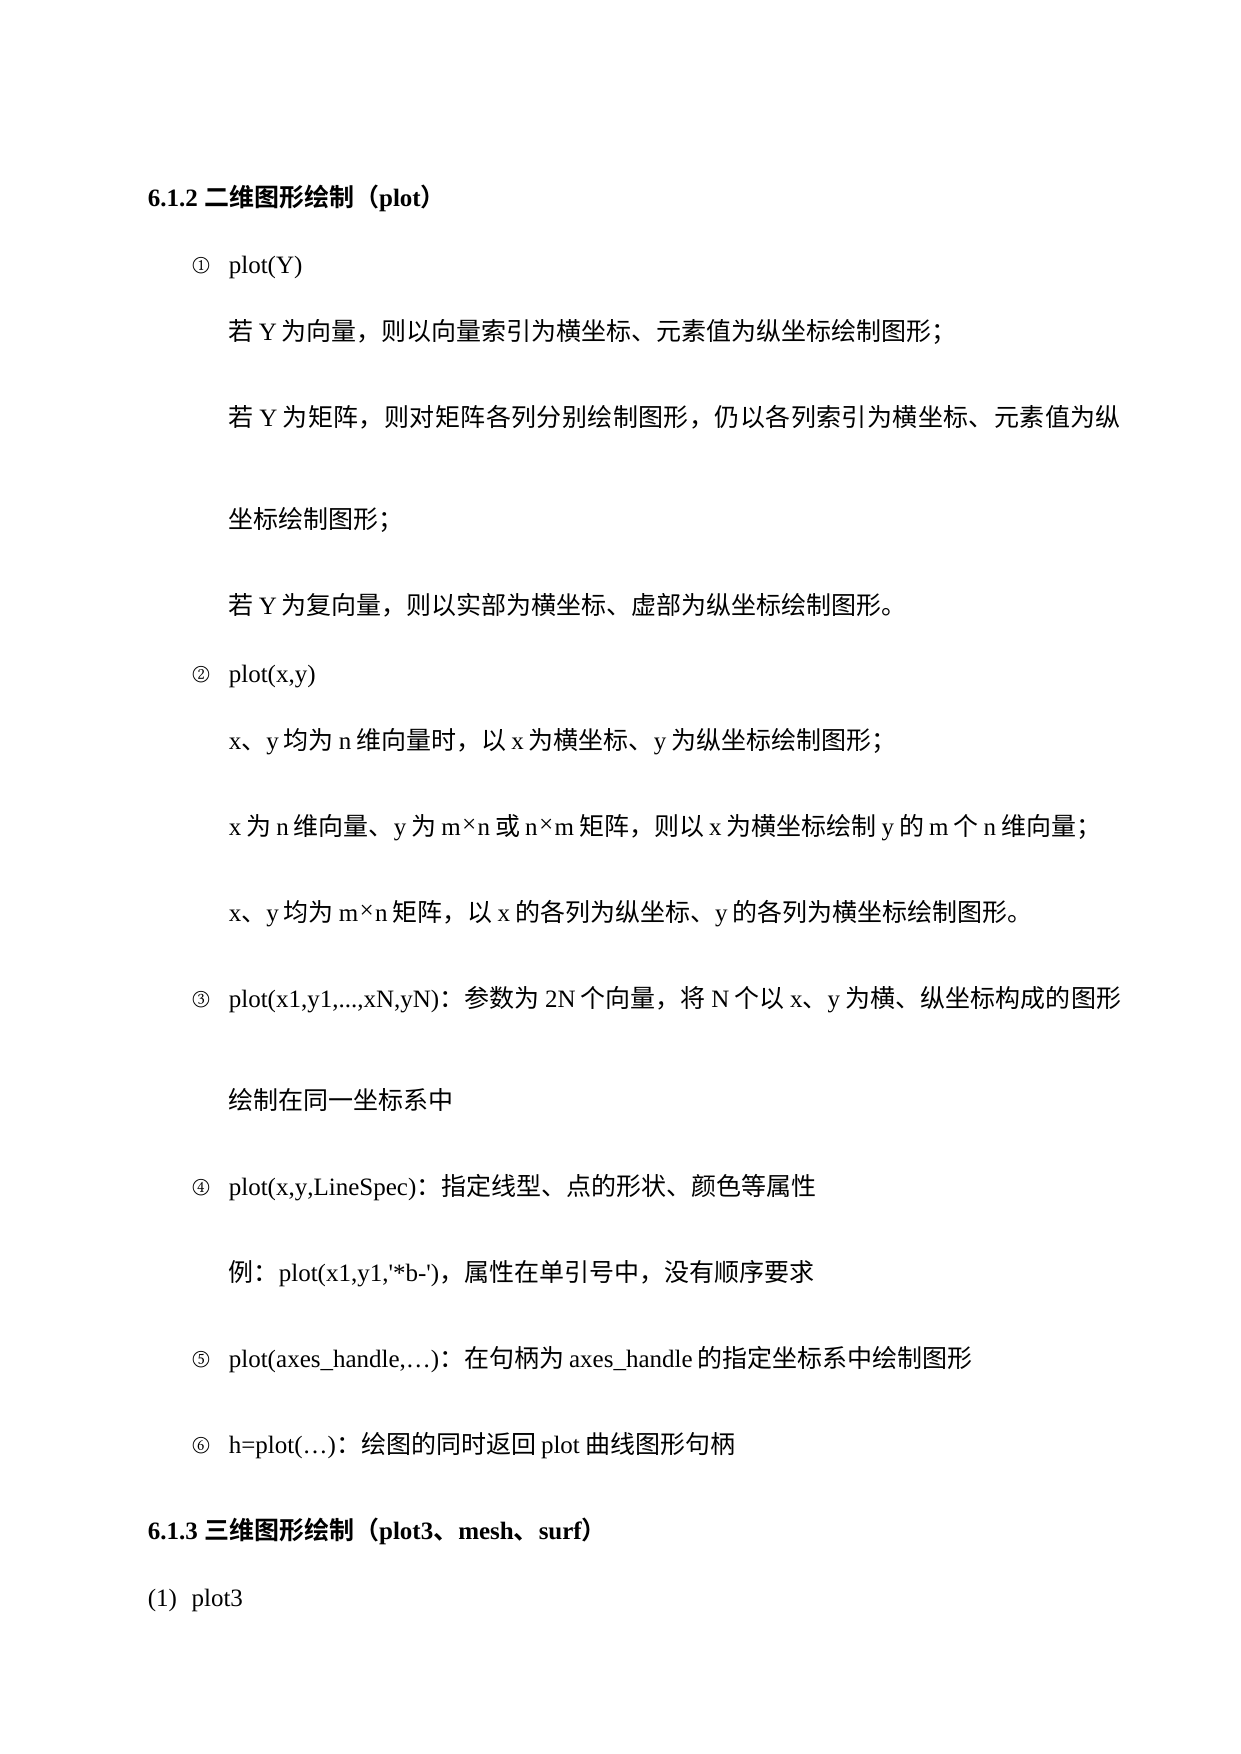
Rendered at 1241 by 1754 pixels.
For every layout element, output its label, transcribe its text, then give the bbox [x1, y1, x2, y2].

list 若Y为矩阵，则对矩阵各列分别绘制图形，仍以各列索引为横坐标、元素值为纵坐标绘制图形； [229, 382, 1122, 552]
list plot(axes_handle,…)：在句柄为axes_handle的指定坐标系中绘制图形 [191, 1322, 1122, 1390]
list plot(Y) [191, 248, 1122, 282]
list h=plot(…)：绘图的同时返回plot曲线图形句柄 [191, 1408, 1122, 1476]
list plot(x1,y1,...,xN,yN)：参数为2N个向量，将N个以x、y为横、纵坐标构成的图形绘制在同一坐标系中 [191, 962, 1122, 1132]
list x、y均为mn矩阵，以x的各列为纵坐标、y的各列为横坐标绘制图形。 [229, 876, 1122, 944]
list x为n维向量、y为mn或nm矩阵，则以x为横坐标绘制y的m个n维向量； [229, 790, 1122, 858]
list x、y均为n维向量时，以x为横坐标、y为纵坐标绘制图形； [229, 704, 1122, 772]
subtitle 二维图形绘制（plot） [148, 162, 1122, 229]
list plot(x,y,LineSpec)：指定线型、点的形状、颜色等属性 [191, 1150, 1122, 1218]
list plot3 [148, 1581, 1122, 1614]
list 例：plot(x1,y1,'*b-')，属性在单引号中，没有顺序要求 [229, 1236, 1122, 1304]
list 若Y为复向量，则以实部为横坐标、虚部为纵坐标绘制图形。 [229, 570, 1122, 638]
subtitle 三维图形绘制（plot3、mesh、surf） [148, 1494, 1122, 1562]
list 若Y为向量，则以向量索引为横坐标、元素值为纵坐标绘制图形； [229, 296, 1122, 364]
list plot(x,y) [191, 656, 1122, 690]
